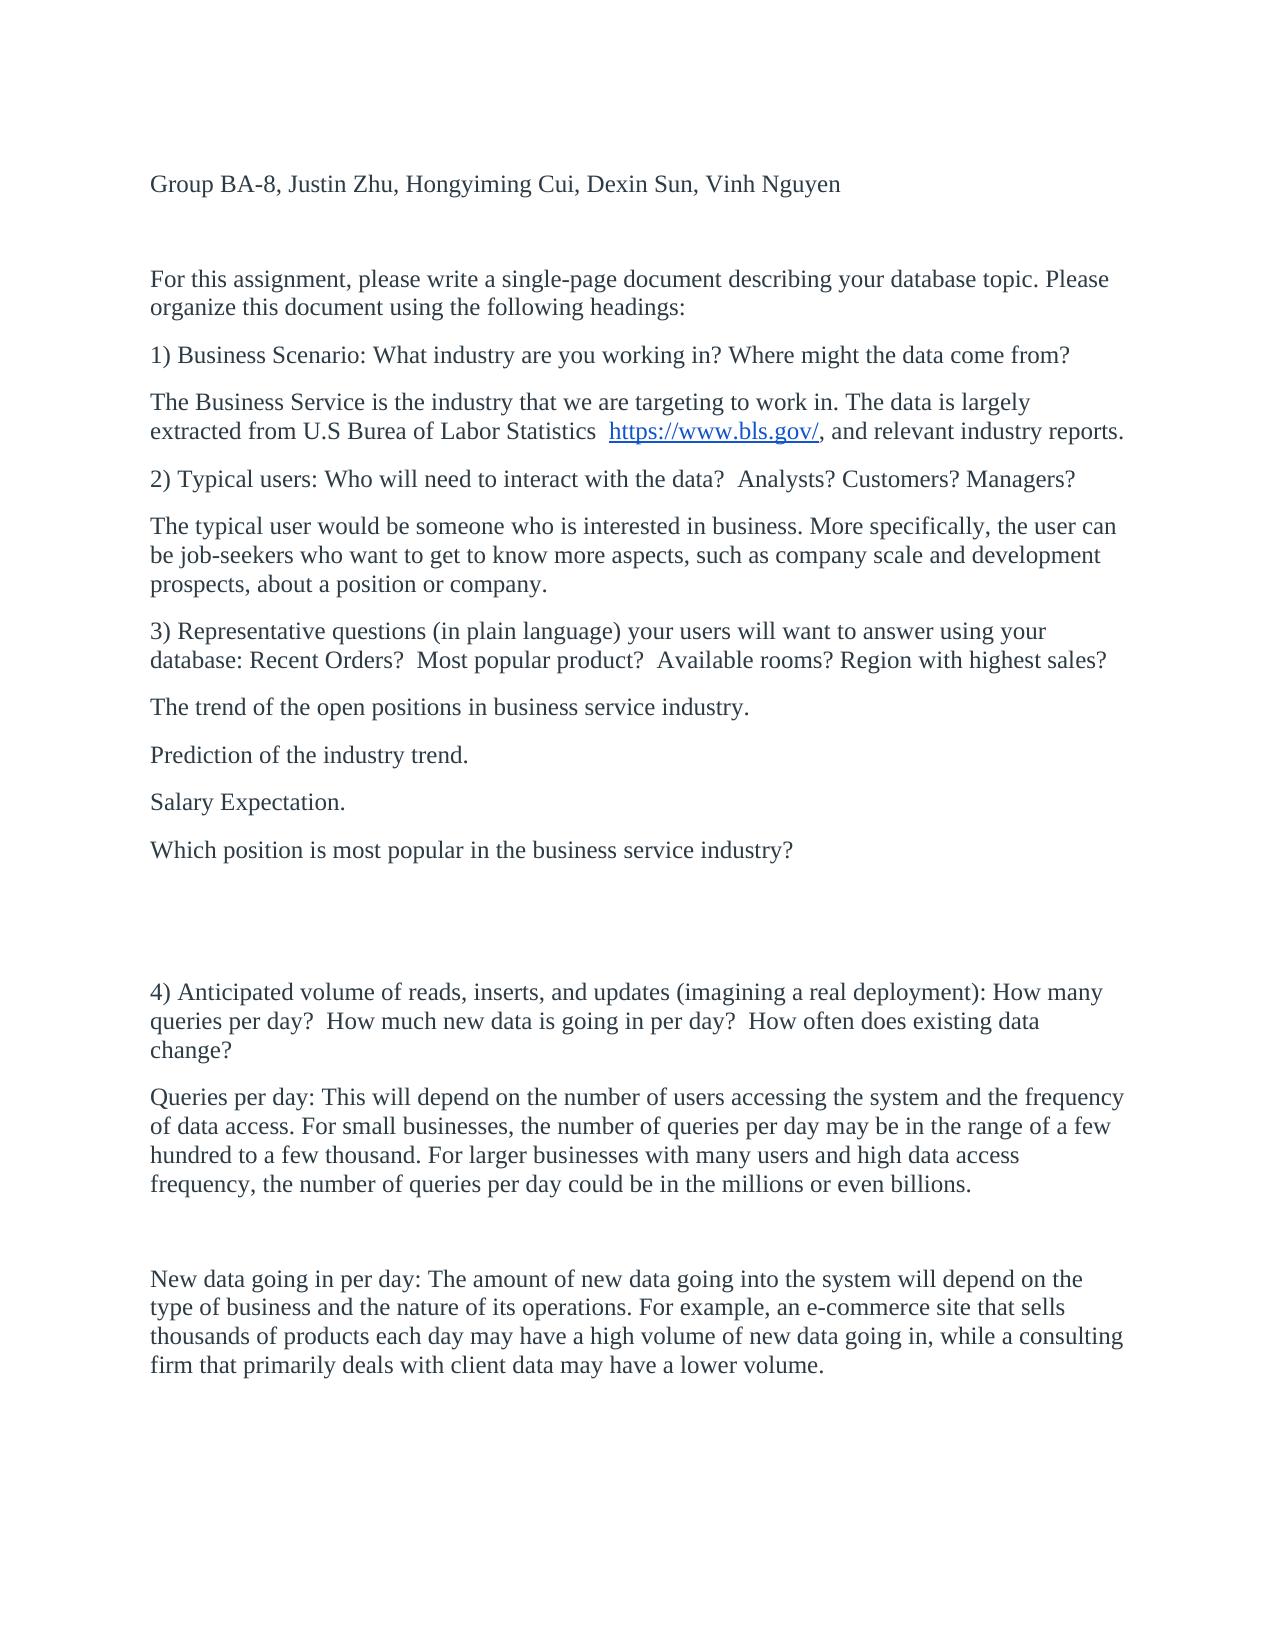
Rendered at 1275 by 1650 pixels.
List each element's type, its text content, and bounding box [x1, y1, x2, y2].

text 4) Anticipated volume of reads, inserts, and updates (imagining a real deployment): How many queries per day? How much new data is going in per day? How often does existing data change? [150, 977, 1125, 1064]
text For this assignment, please write a single-page document describing your database topic. Please organize this document using the following headings: [150, 264, 1125, 321]
text Which position is most popular in the business service industry? [150, 835, 1125, 864]
text Salary Expectation. [150, 787, 1125, 816]
text Queries per day: This will depend on the number of users accessing the system and the frequency of data access. For small businesses, the number of queries per day may be in the range of a few hundred to a few thousand. For larger businesses with many users and high data access frequency, the number of queries per day could be in the millions or even billions. [150, 1082, 1125, 1197]
text Group BA-8, Justin Zhu, Hongyiming Cui, Dexin Sun, Vinh Nguyen [150, 169, 1125, 197]
text The trend of the open positions in business service industry. [150, 692, 1125, 721]
text 1) Business Scenario: What industry are you working in? Where might the data come from? [150, 340, 1125, 369]
text The Business Service is the industry that we are targeting to work in. The data is largely extracted from U.S Burea of Labor Statistics https://www.bls.gov/, and relevant industry reports. [150, 387, 1125, 445]
text 3) Representative questions (in plain language) your users will want to answer using your database: Recent Orders? Most popular product? Available rooms? Region with highest sales? [150, 616, 1125, 674]
text 2) Typical users: Who will need to interact with the data? Analysts? Customers? Managers? [150, 464, 1125, 492]
text New data going in per day: The amount of new data going into the system will depend on the type of business and the nature of its operations. For example, an e-commerce site that sells thousands of products each day may have a high volume of new data going in, while a consulting firm that primarily deals with client data may have a lower volume. [150, 1264, 1125, 1379]
text Prediction of the industry trend. [150, 740, 1125, 769]
text The typical user would be someone who is interested in business. More specifically, the user can be job-seekers who want to get to know more aspects, such as company scale and development prospects, about a position or company. [150, 511, 1125, 597]
